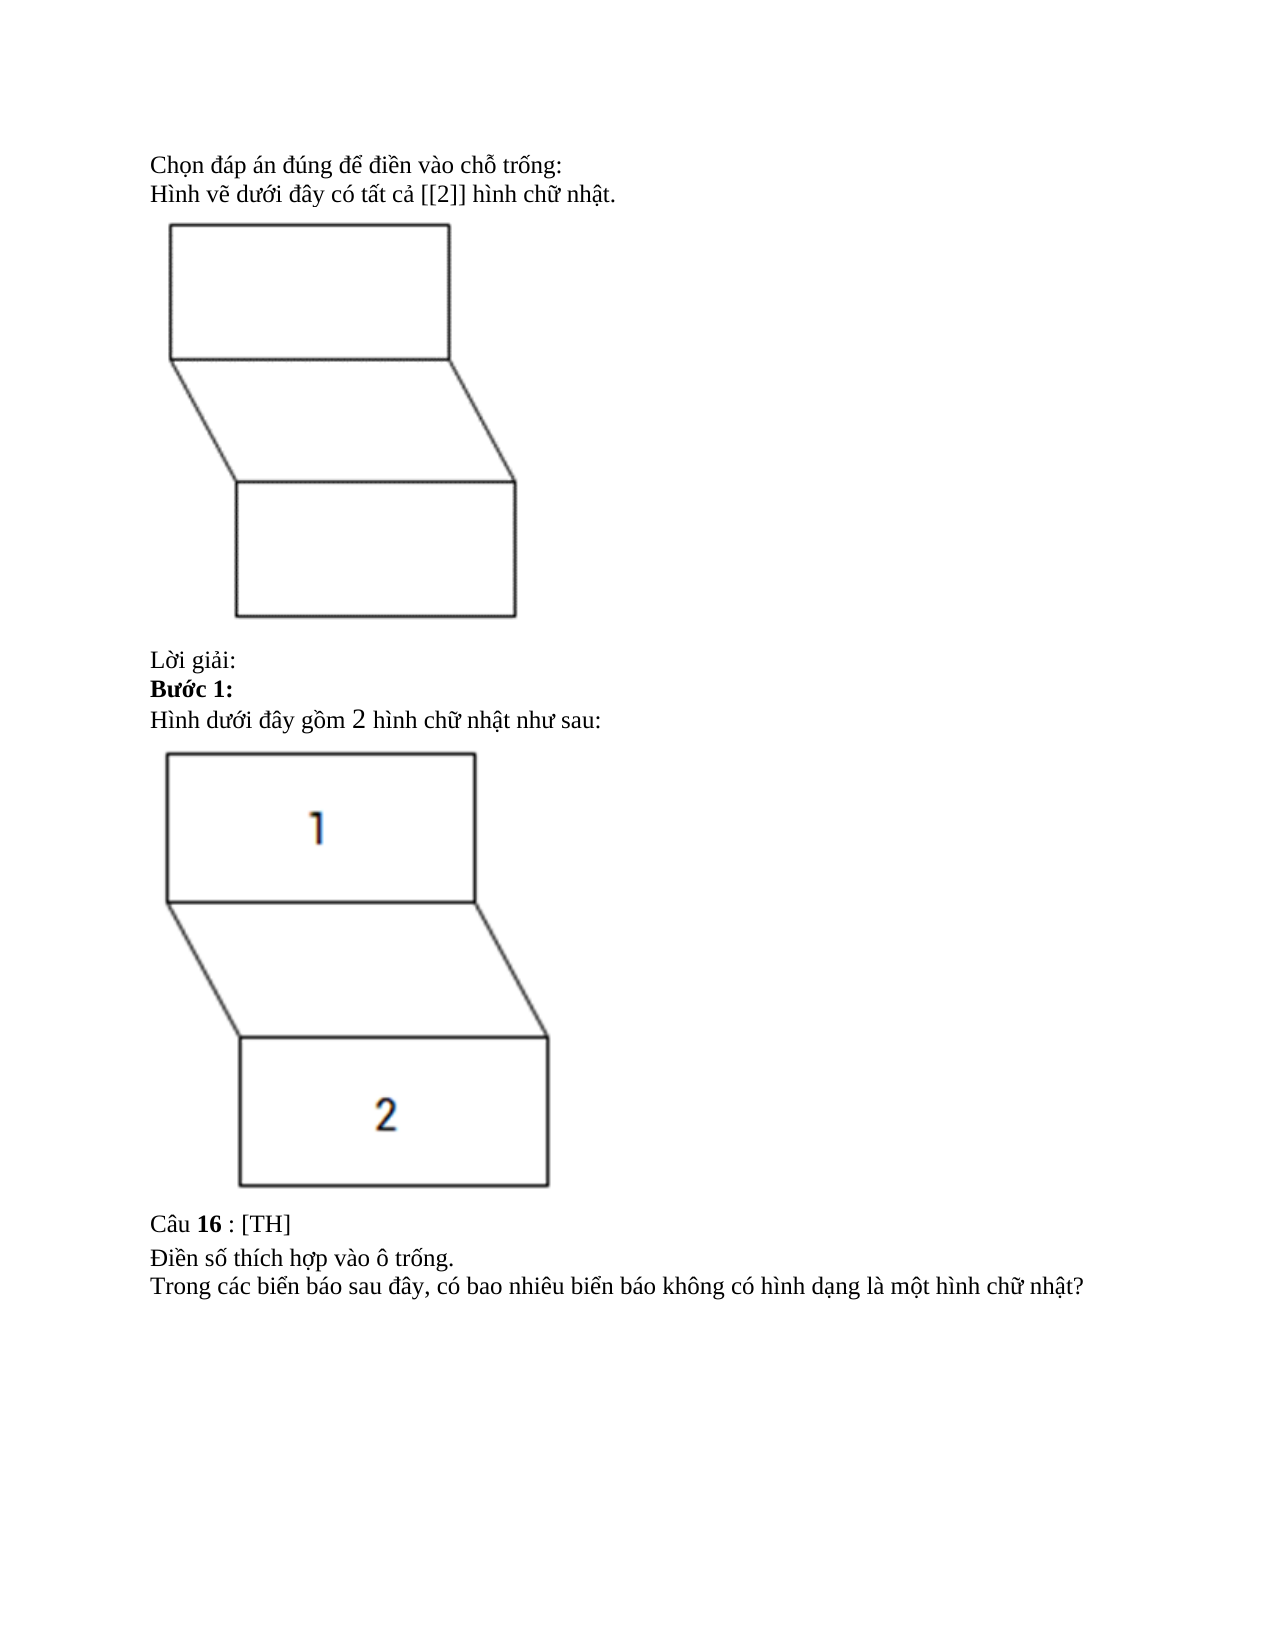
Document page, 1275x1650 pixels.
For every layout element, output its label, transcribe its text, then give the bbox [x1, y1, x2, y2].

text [150, 1243, 1125, 1300]
text Câu 16 : [TH] [150, 1209, 1125, 1237]
text Bước 1: [150, 674, 1125, 703]
picture [150, 207, 540, 640]
text Lời giải: [150, 645, 1125, 674]
picture [150, 735, 570, 1209]
